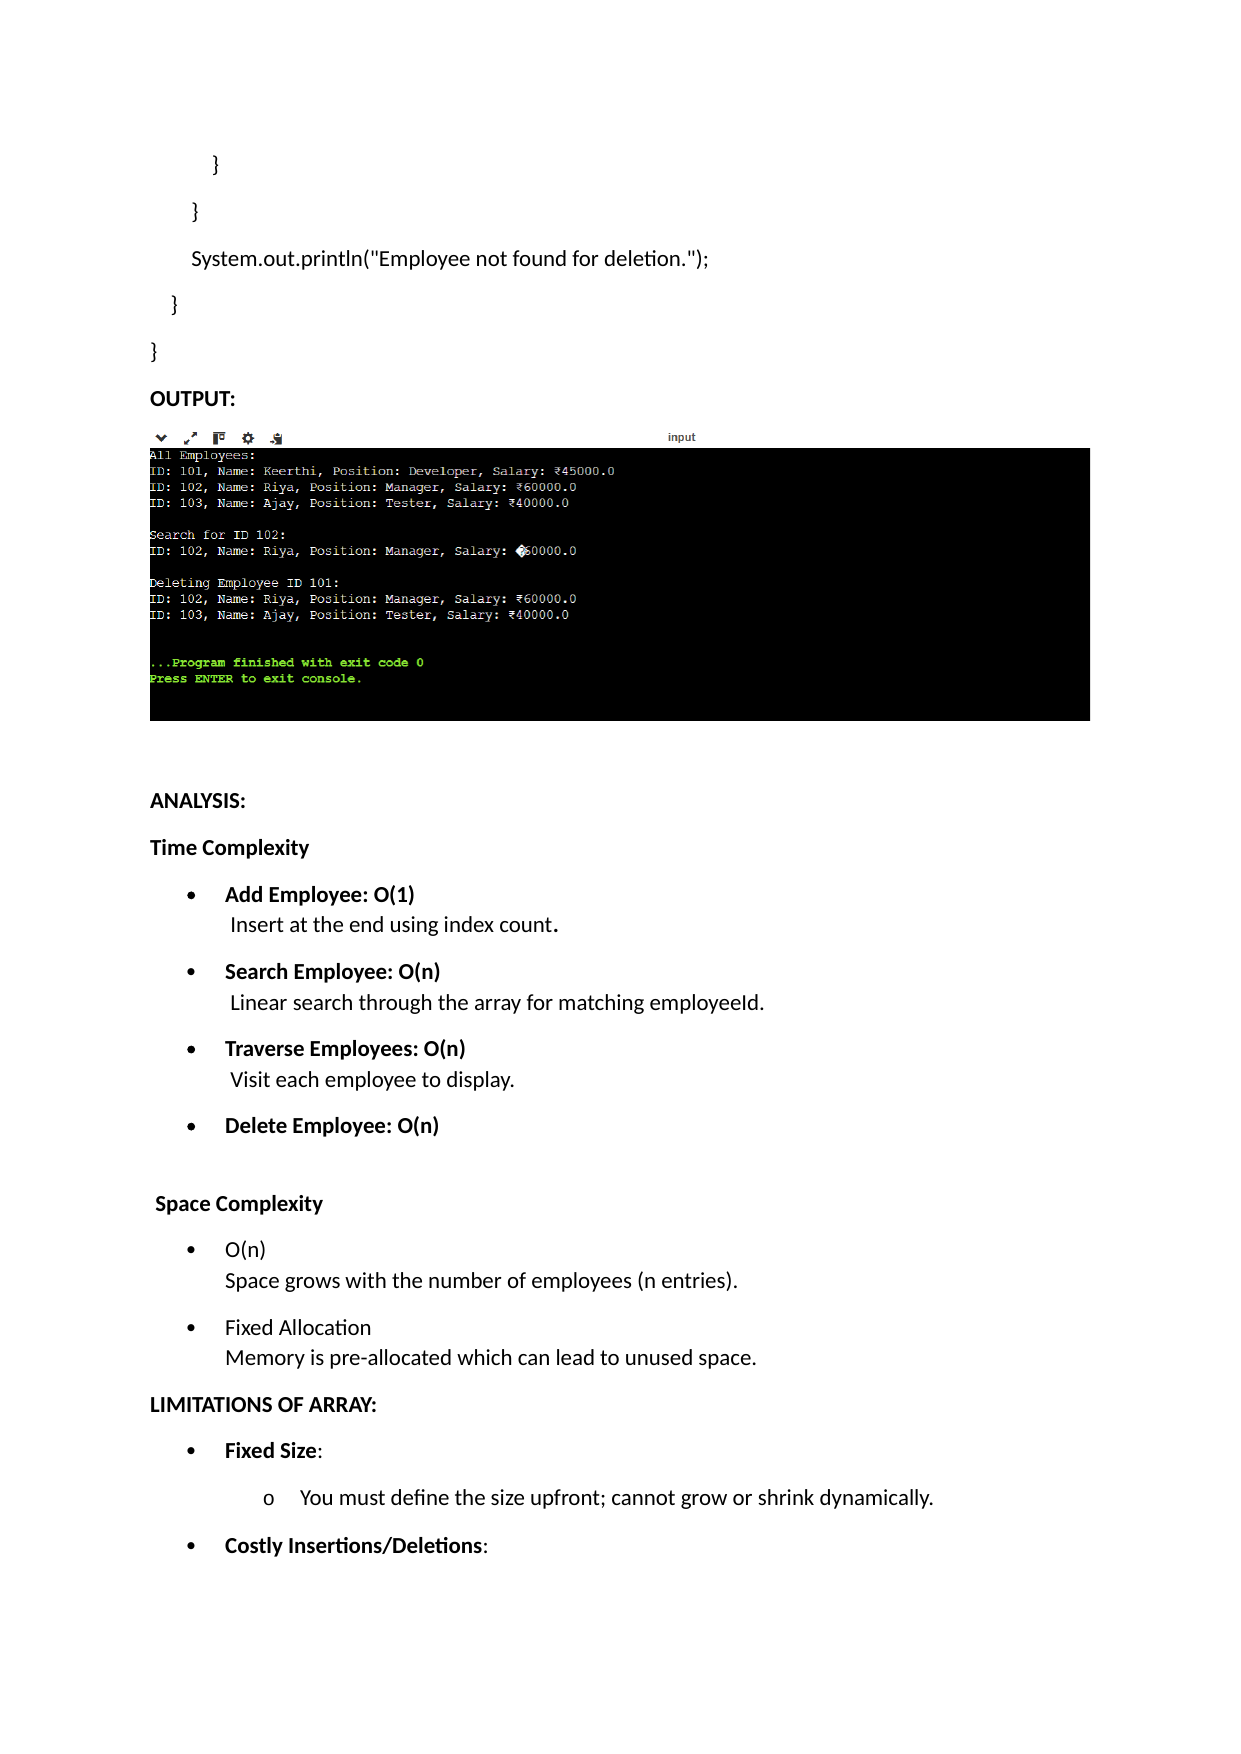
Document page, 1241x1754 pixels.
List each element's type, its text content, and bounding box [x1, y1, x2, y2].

text System.out.println("Employee not found for deletion."); [150, 244, 1090, 272]
list Fixed Size: [187, 1437, 1090, 1464]
text } [150, 337, 1090, 366]
list Traverse Employees: O(n) Visit each employee to display. [187, 1034, 1090, 1093]
text OUTPUT: [150, 384, 1090, 412]
list Delete Employee: O(n) [187, 1112, 1090, 1170]
picture [150, 431, 1091, 721]
text } [150, 291, 1090, 319]
list Costly Insertions/Deletions: [187, 1531, 1090, 1559]
list O(n) Space grows with the number of employees (n entries). [187, 1236, 1090, 1294]
text ANALYSIS: [150, 787, 1090, 814]
list Add Employee: O(1) Insert at the end using index count. [187, 880, 1090, 938]
text } [150, 197, 1090, 225]
list Search Employee: O(n) Linear search through the array for matching employeeId. [187, 957, 1090, 1016]
list Fixed Allocation Memory is pre-allocated which can lead to unused space. [187, 1313, 1090, 1371]
text Time Complexity [150, 833, 1090, 861]
list You must define the size upfront; cannot grow or shrink dynamically. [262, 1483, 1090, 1512]
text LIMITATIONS OF ARRAY: [150, 1390, 1090, 1418]
text } [150, 150, 1090, 178]
text Space Complexity [150, 1189, 1090, 1217]
